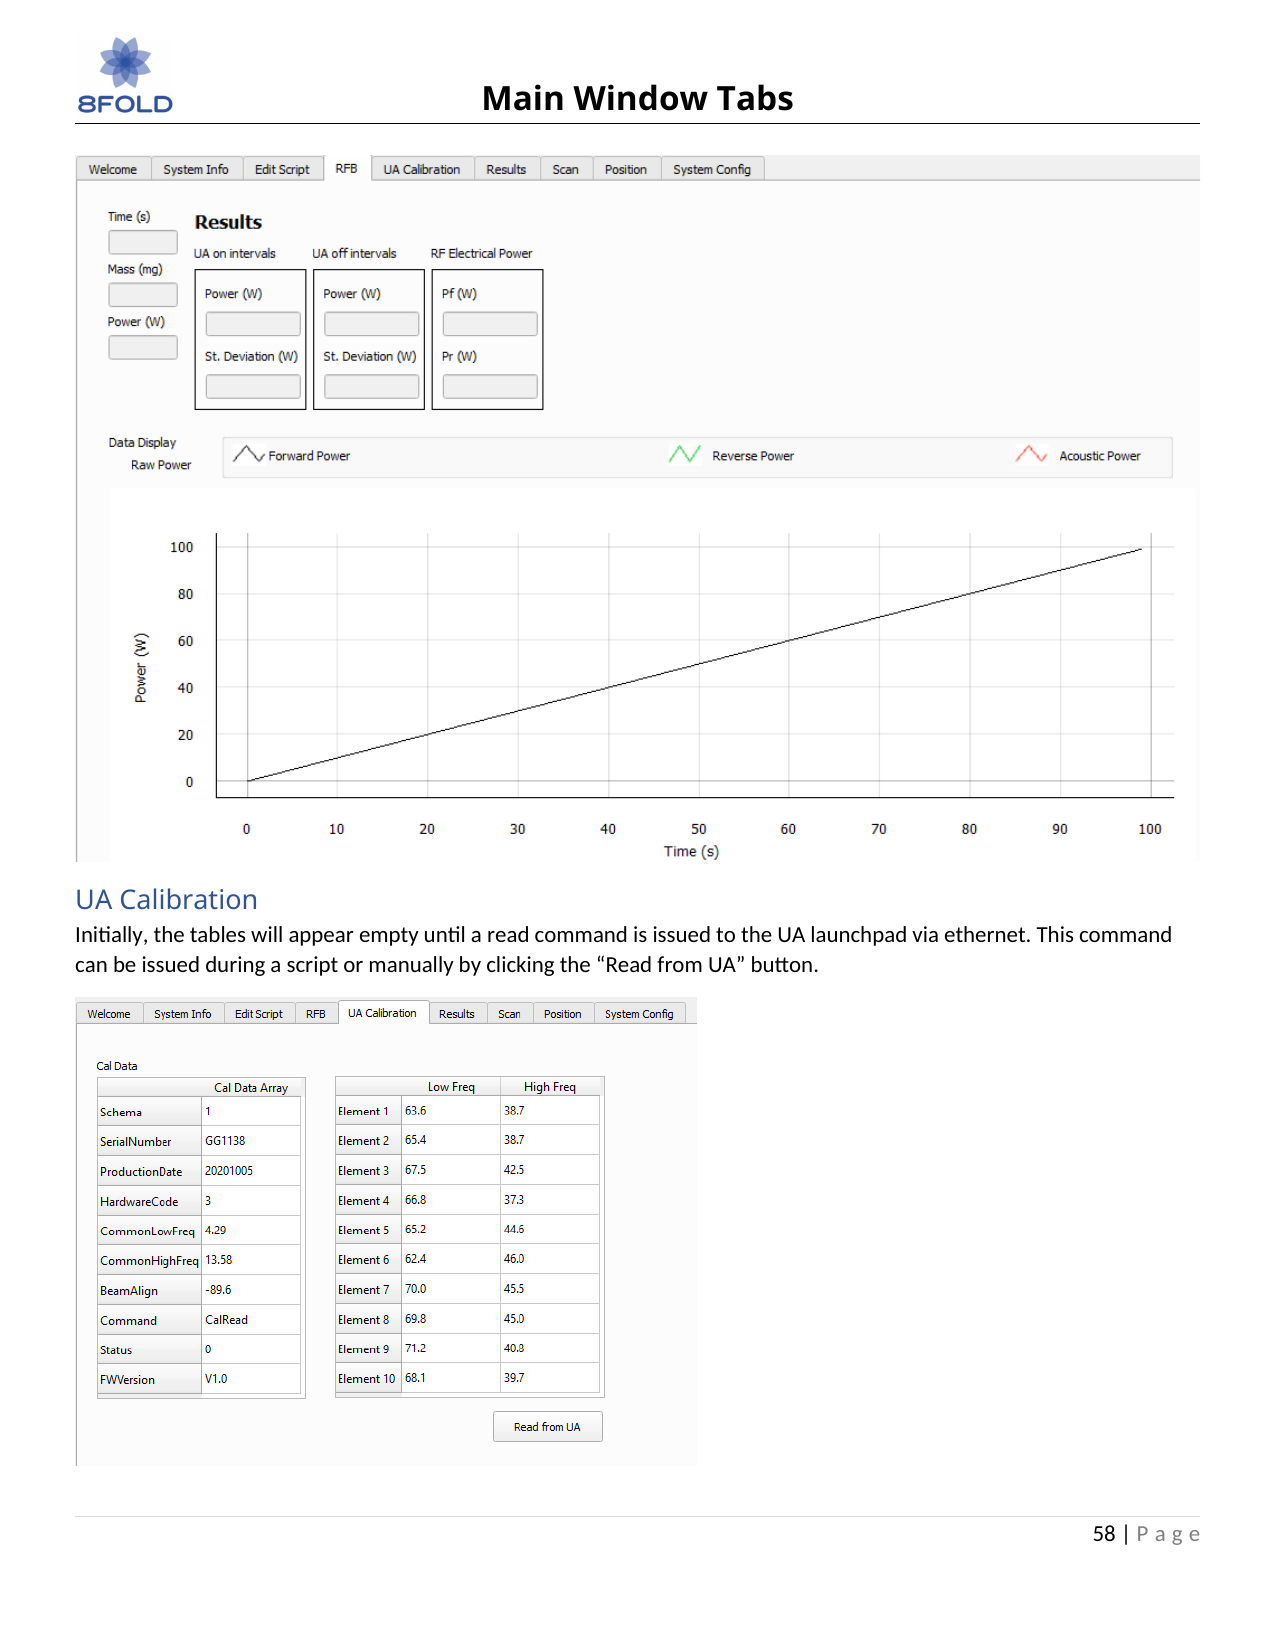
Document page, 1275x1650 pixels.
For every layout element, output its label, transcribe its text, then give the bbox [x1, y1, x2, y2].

picture [75, 34, 175, 116]
picture [75, 997, 697, 1466]
picture [75, 155, 1200, 862]
subtitle UA Calibration [75, 881, 1200, 917]
text Initially, the tables will appear empty until a read command is issued to the UA launchpad via ethernet. This command can be issued during a script or manually by clicking the “Read from UA” button. [75, 920, 1200, 978]
